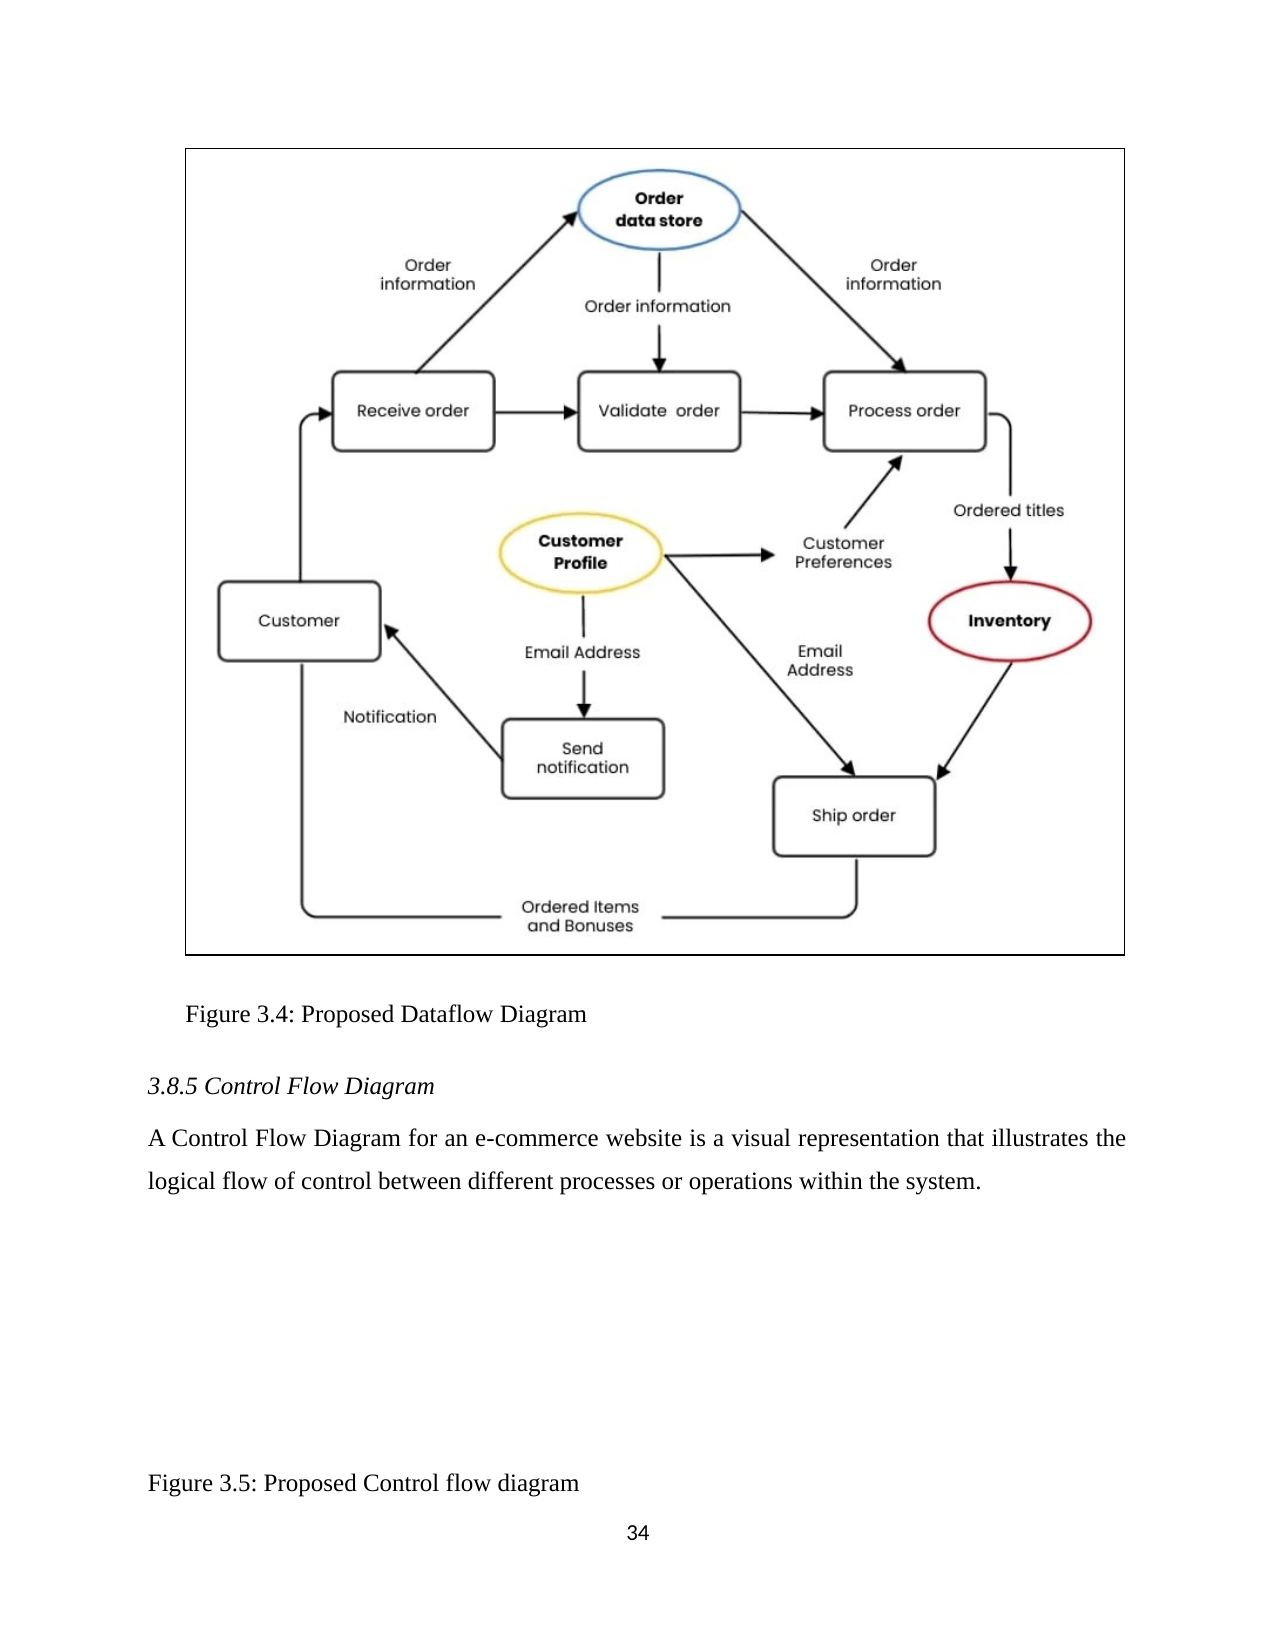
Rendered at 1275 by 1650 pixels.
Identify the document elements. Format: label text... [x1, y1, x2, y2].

text Figure 3.5: Proposed Control flow diagram [148, 1468, 1127, 1497]
subtitle 3.8.5 Control Flow Diagram [148, 1071, 1127, 1100]
text Figure 3.4: Proposed Dataflow Diagram [185, 999, 1127, 1028]
picture [186, 149, 1124, 954]
text A Control Flow Diagram for an e-commerce website is a visual representation that illustrates the logical flow of control between different processes or operations within the system. [148, 1123, 1127, 1195]
